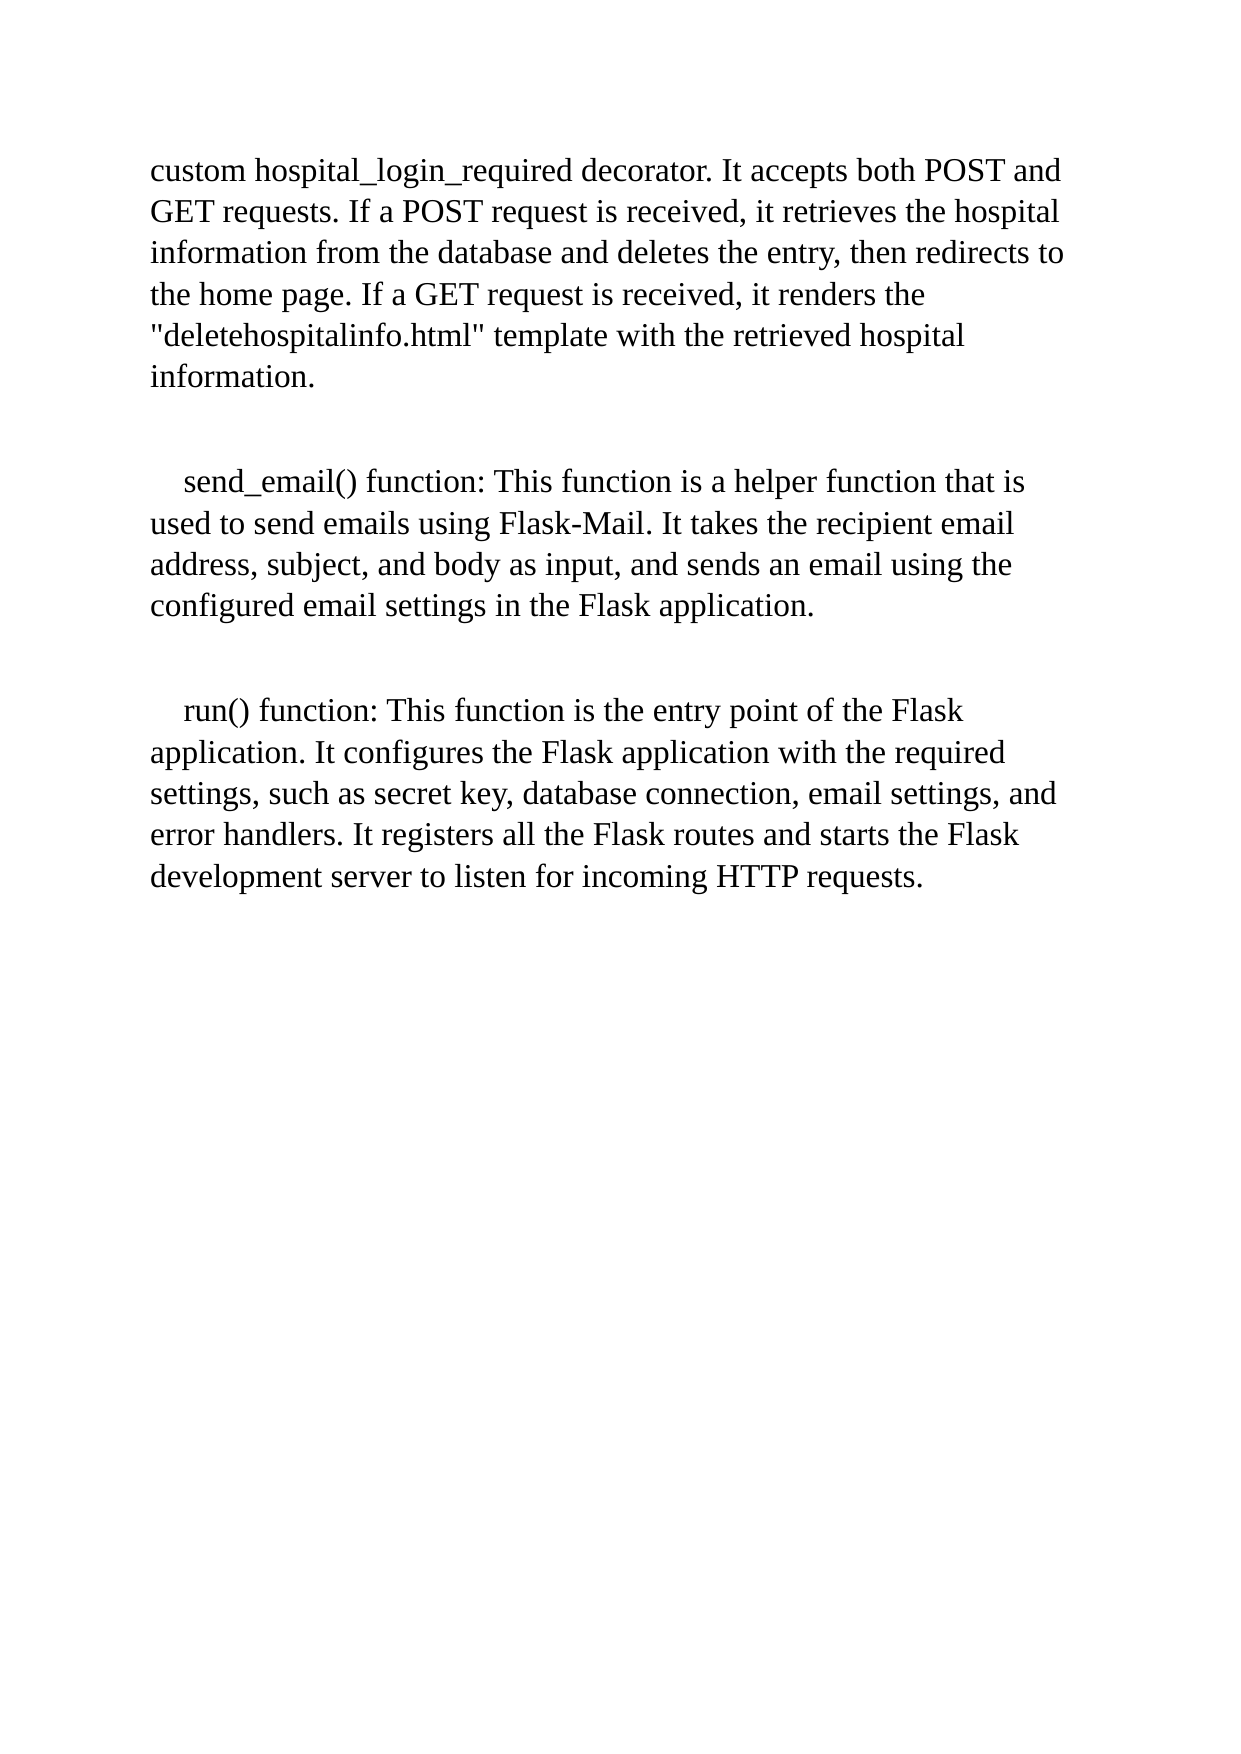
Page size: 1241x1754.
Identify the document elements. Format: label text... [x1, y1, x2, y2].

text run() function: This function is the entry point of the Flask application. It configures the Flask application with the required settings, such as secret key, database connection, email settings, and error handlers. It registers all the Flask routes and starts the Flask development server to listen for incoming HTTP requests. [150, 691, 1090, 894]
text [150, 150, 1090, 395]
text send_email() function: This function is a helper function that is used to send emails using Flask-Mail. It takes the recipient email address, subject, and body as input, and sends an email using the configured email settings in the Flask application. [150, 462, 1090, 624]
